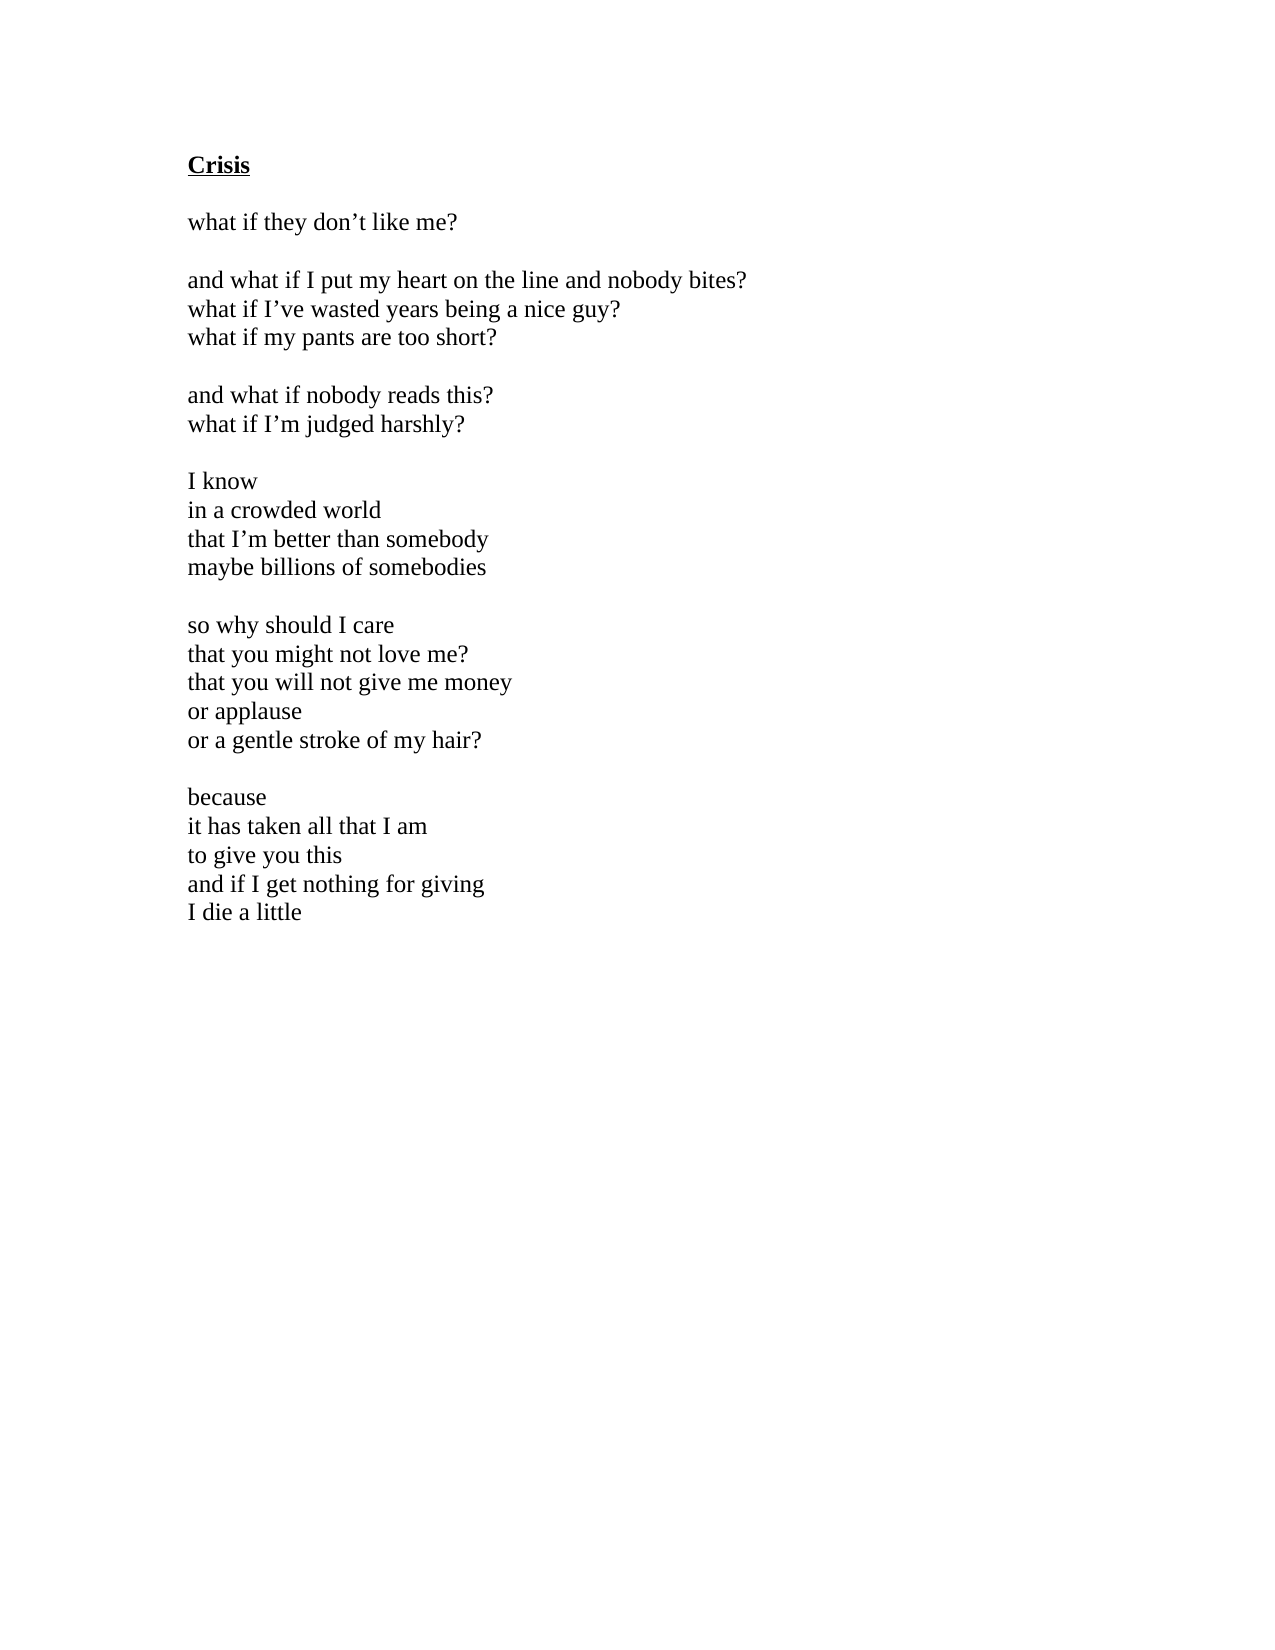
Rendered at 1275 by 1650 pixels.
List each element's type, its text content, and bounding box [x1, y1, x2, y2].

text in a crowded world [187, 495, 1087, 524]
text that you will not give me money [187, 667, 1087, 696]
text or a gentle stroke of my hair? [187, 725, 1087, 754]
text or applause [187, 696, 1087, 725]
text and what if I put my heart on the line and nobody bites? [187, 265, 1087, 294]
text so why should I care [187, 610, 1087, 639]
text what if I’ve wasted years being a nice guy? [187, 294, 1087, 322]
text to give you this [187, 840, 1087, 869]
text I know [187, 466, 1087, 495]
text it has taken all that I am [187, 811, 1087, 840]
text what if I’m judged harshly? [187, 409, 1087, 437]
subtitle Crisis [187, 150, 1087, 179]
text because [187, 782, 1087, 811]
text I die a little [187, 897, 1087, 926]
text and what if nobody reads this? [187, 380, 1087, 409]
text what if they don’t like me? [187, 207, 1087, 236]
text that you might not love me? [187, 639, 1087, 667]
text maybe billions of somebodies [187, 552, 1087, 581]
text that I’m better than somebody [187, 524, 1087, 552]
text what if my pants are too short? [187, 322, 1087, 351]
text and if I get nothing for giving [187, 869, 1087, 897]
